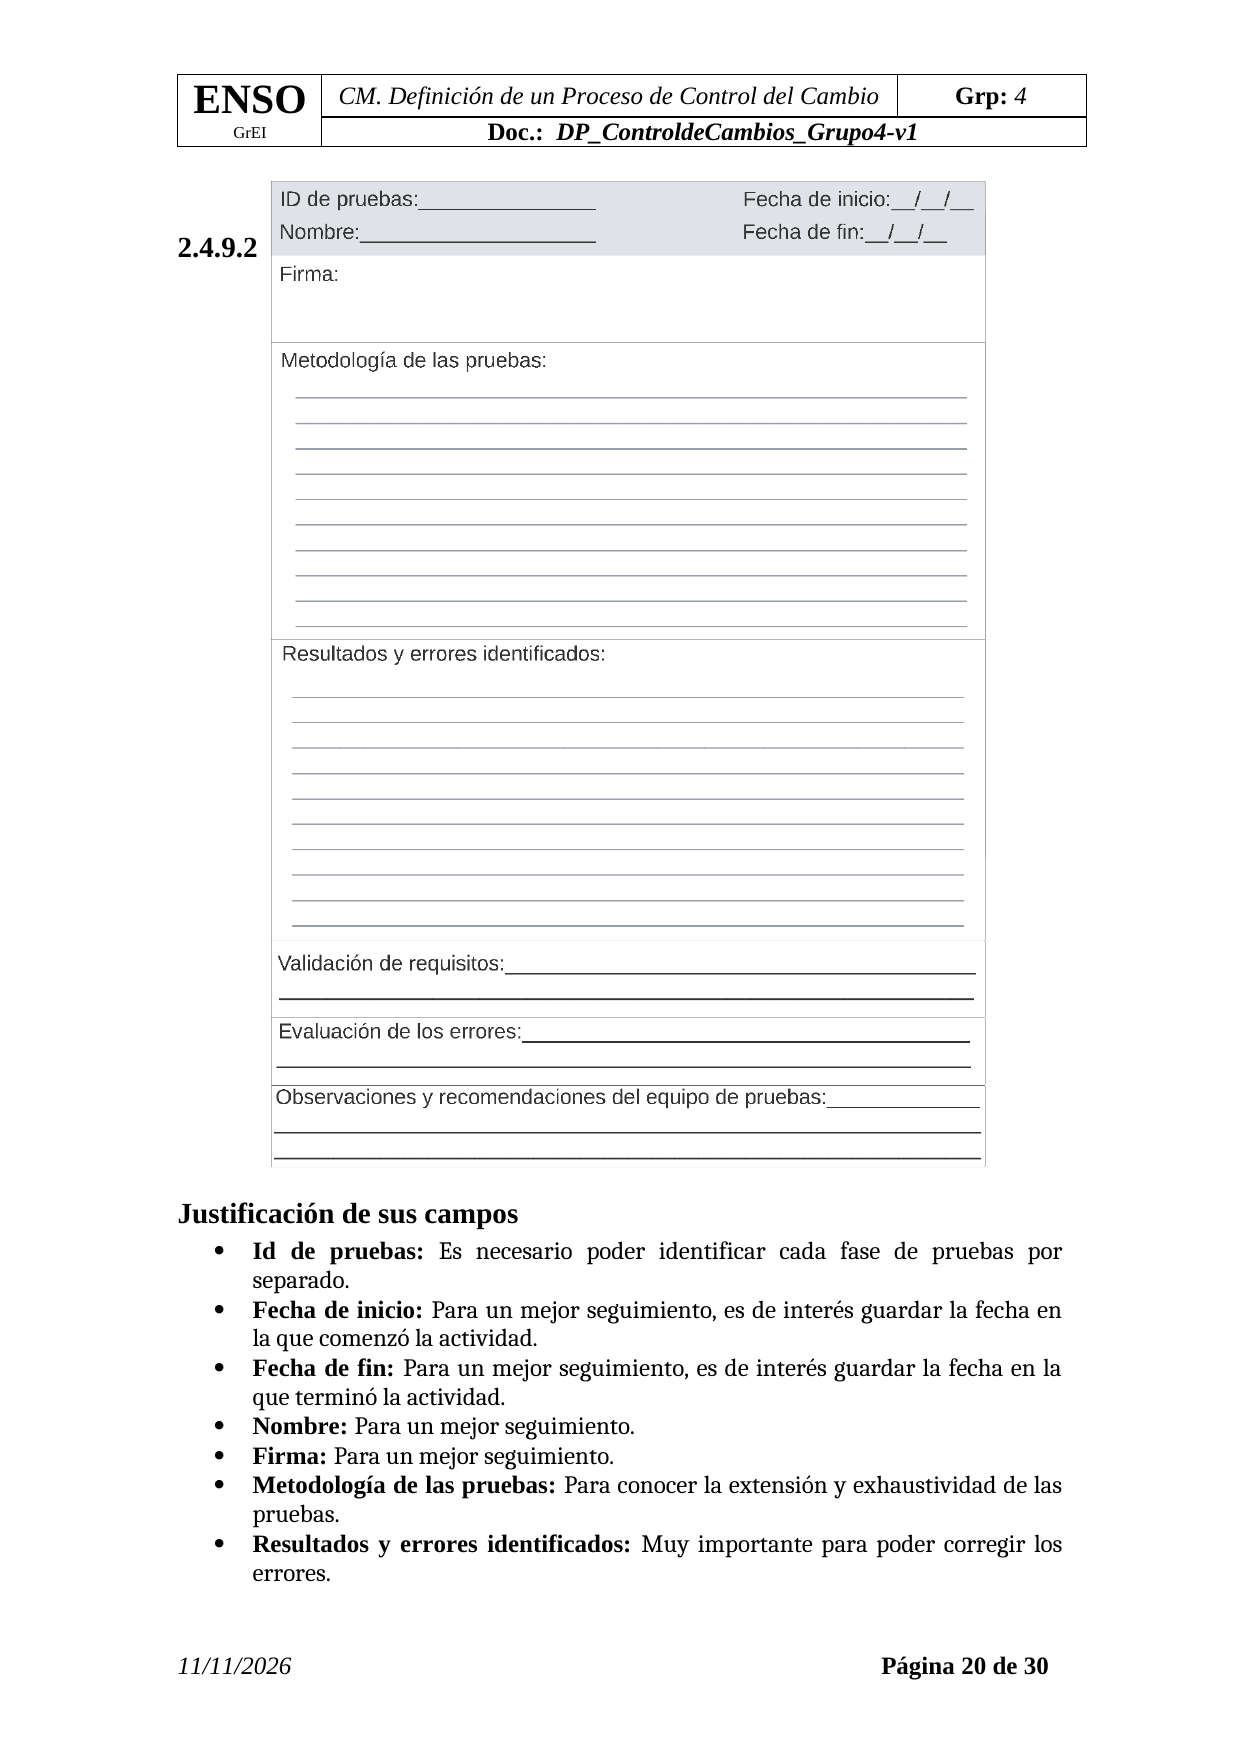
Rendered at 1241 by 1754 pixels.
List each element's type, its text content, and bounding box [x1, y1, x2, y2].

list Firma: Para un mejor seguimiento. [215, 1441, 1063, 1471]
list Id de pruebas: Es necesario poder identificar cada fase de pruebas por separado. [215, 1236, 1063, 1295]
list Resultados y errores identificados: Muy importante para poder corregir los errores. [215, 1529, 1063, 1587]
picture [261, 176, 990, 1172]
list Fecha de fin: Para un mejor seguimiento, es de interés guardar la fecha en la que terminó la actividad. [215, 1353, 1063, 1411]
list Nombre: Para un mejor seguimiento. [215, 1411, 1063, 1441]
list Fecha de inicio: Para un mejor seguimiento, es de interés guardar la fecha en la que comenzó la actividad. [215, 1295, 1063, 1353]
list Metodología de las pruebas: Para conocer la extensión y exhaustividad de las pruebas. [215, 1471, 1063, 1529]
